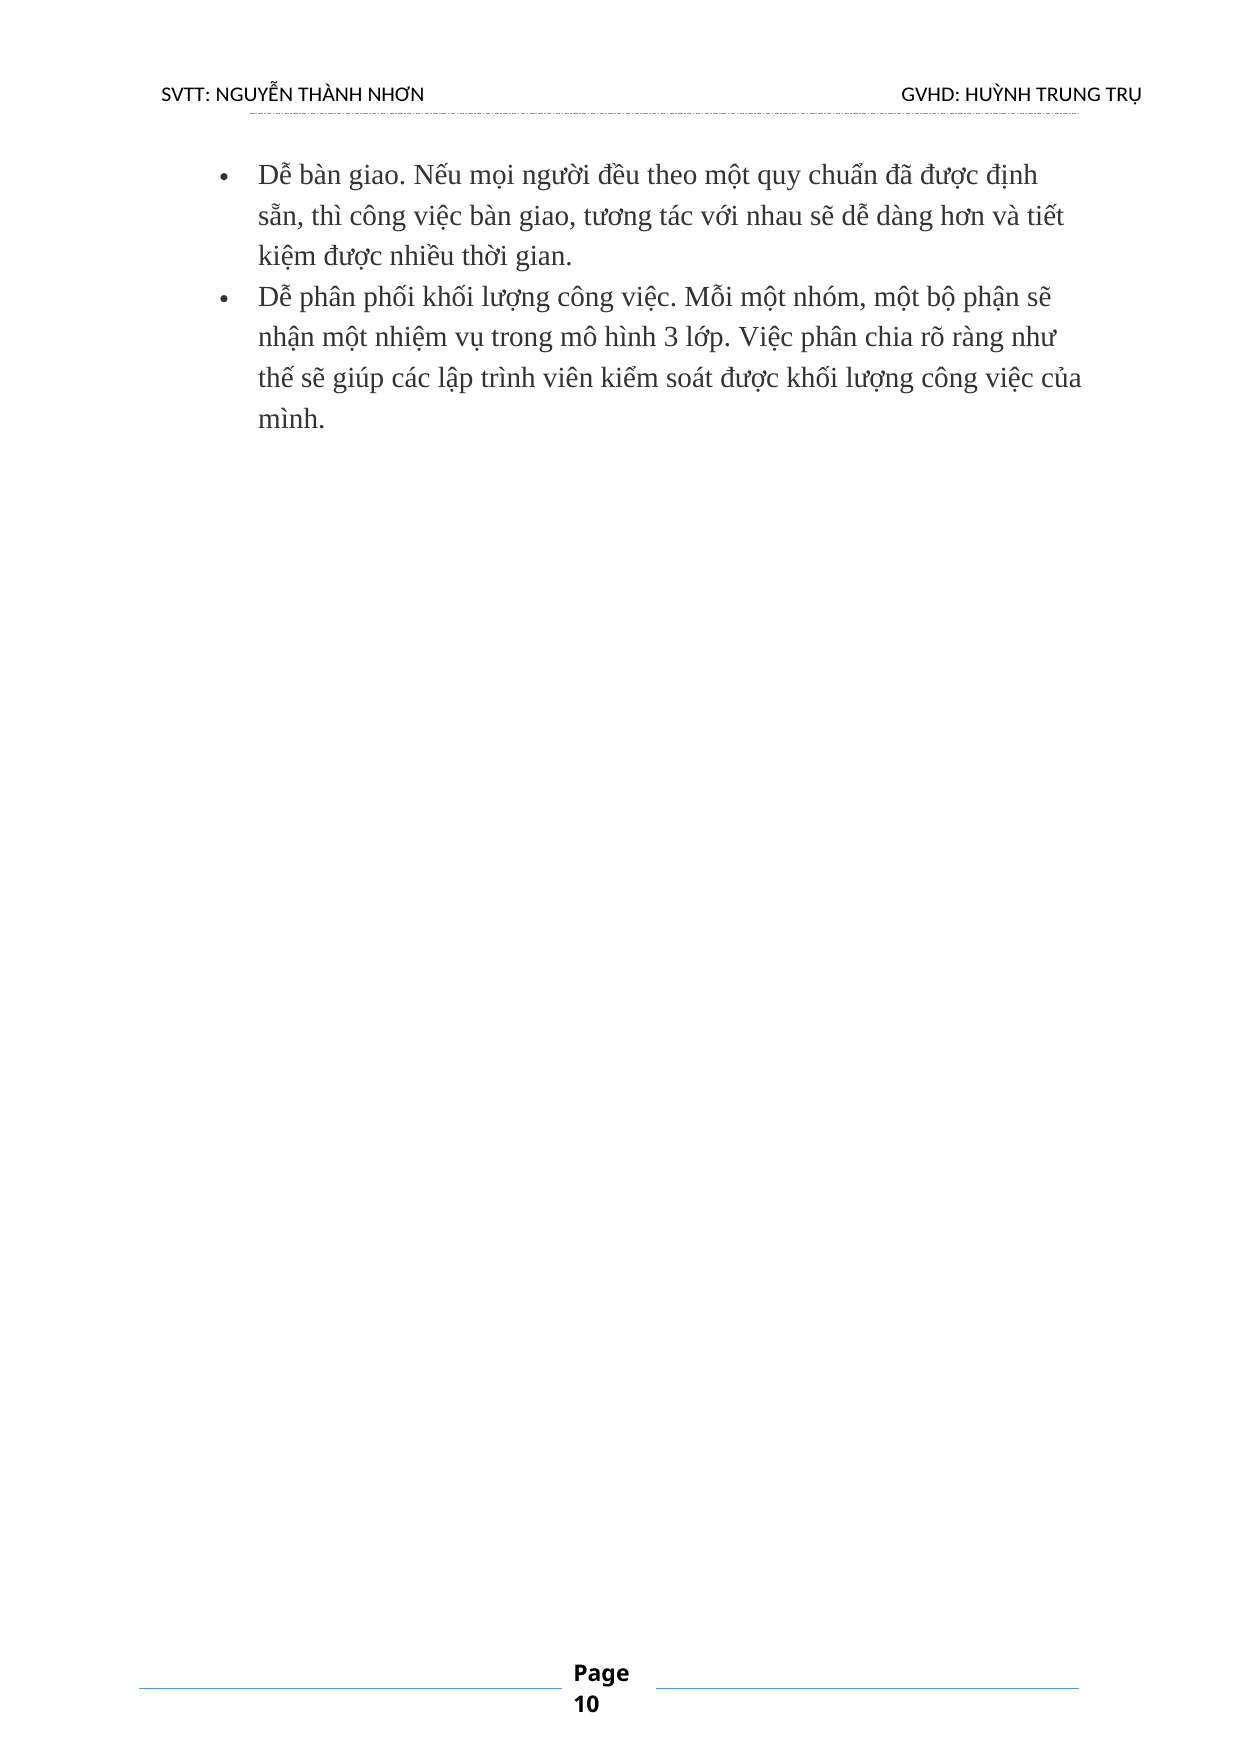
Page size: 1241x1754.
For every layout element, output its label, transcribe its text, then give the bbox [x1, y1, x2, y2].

list Dễ bàn giao. Nếu mọi người đều theo một quy chuẩn đã được định sẵn, thì công việc bàn giao, tương tác với nhau sẽ dễ dàng hơn và tiết kiệm được nhiều thời gian. [220, 150, 1090, 272]
list Dễ phân phối khối lượng công việc. Mỗi một nhóm, một bộ phận sẽ nhận một nhiệm vụ trong mô hình 3 lớp. Việc phân chia rõ ràng như thế sẽ giúp các lập trình viên kiểm soát được khối lượng công việc của mình. [220, 272, 1090, 434]
